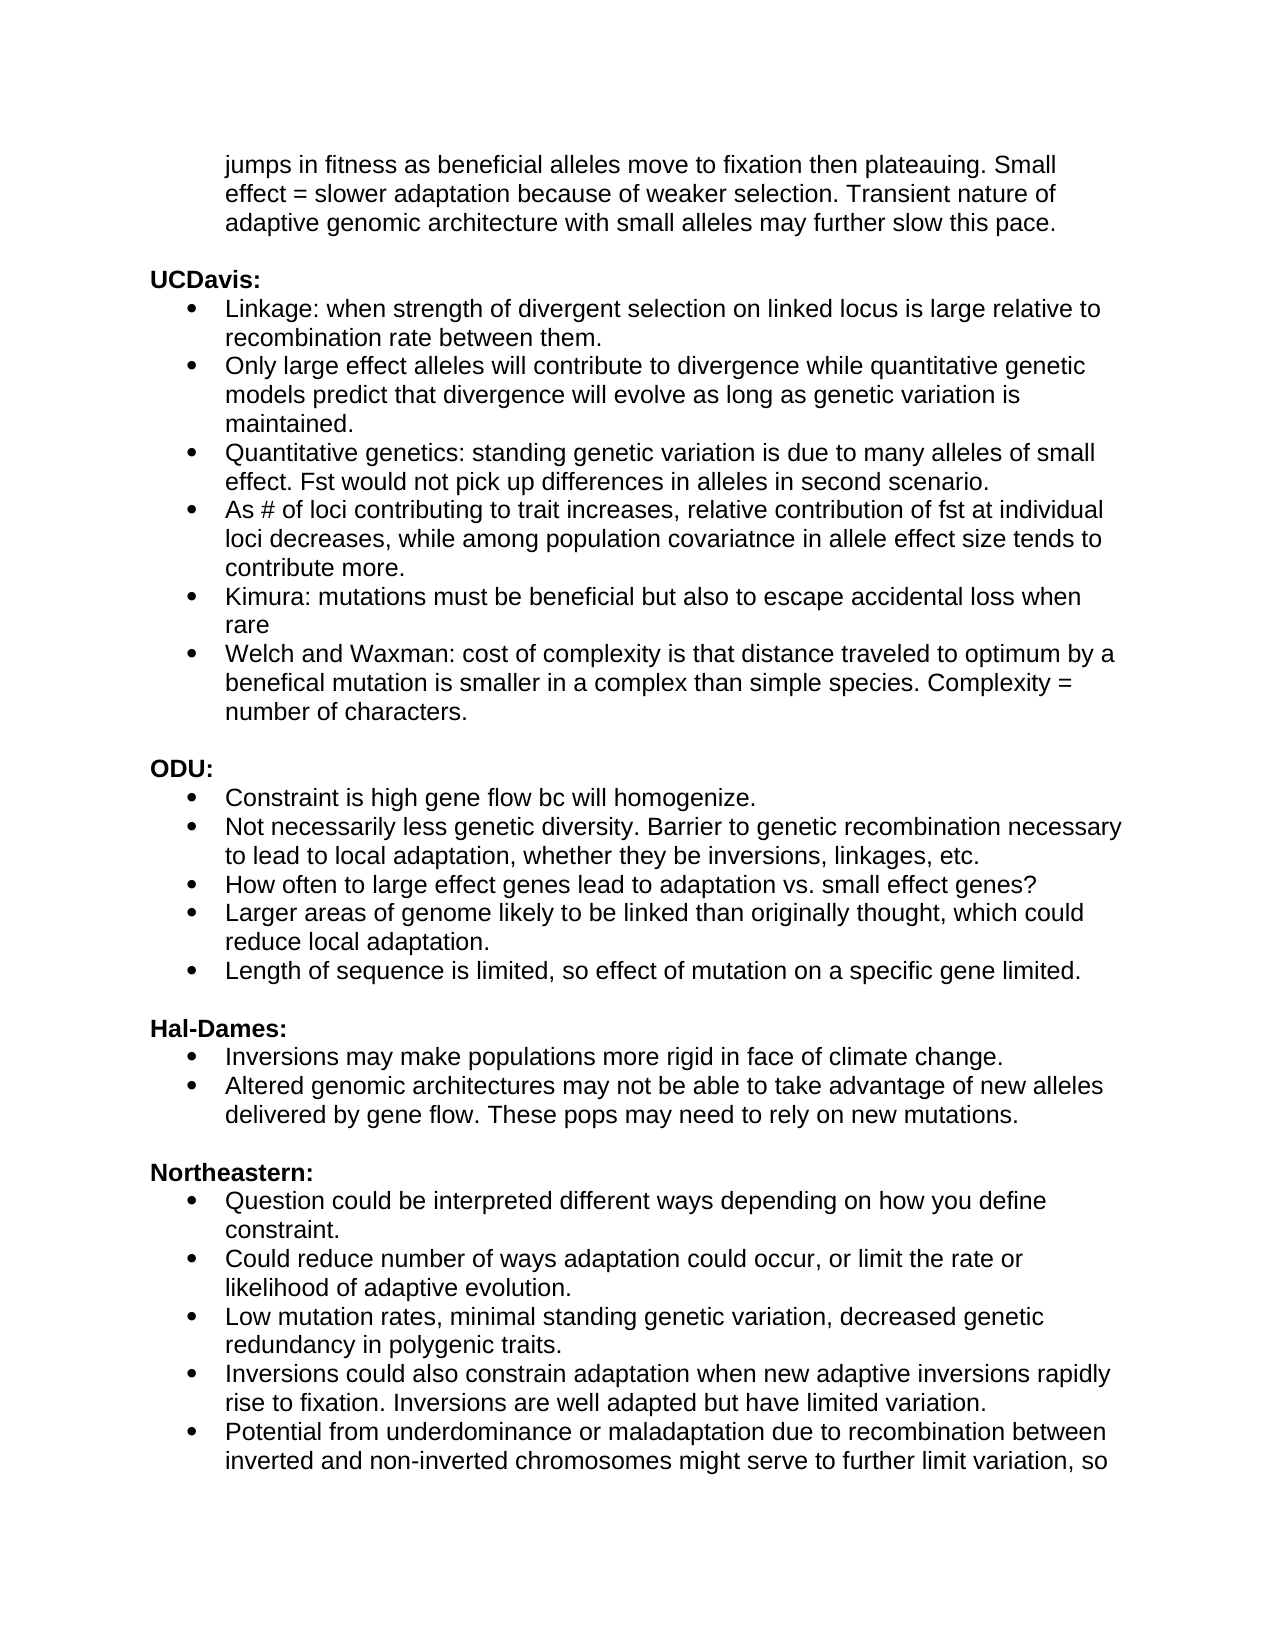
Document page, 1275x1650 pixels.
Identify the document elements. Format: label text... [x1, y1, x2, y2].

list Could reduce number of ways adaptation could occur, or limit the rate or likelihood of adaptive evolution. [187, 1244, 1125, 1302]
list How often to large effect genes lead to adaptation vs. small effect genes? [187, 869, 1125, 898]
list Welch and Waxman: cost of complexity is that distance traveled to optimum by a benefical mutation is smaller in a complex than simple species. Complexity = number of characters. [187, 639, 1125, 726]
text ODU: [150, 754, 1125, 783]
list Inversions could also constrain adaptation when new adaptive inversions rapidly rise to fixation. Inversions are well adapted but have limited variation. [187, 1359, 1125, 1417]
list Low mutation rates, minimal standing genetic variation, decreased genetic redundancy in polygenic traits. [187, 1302, 1125, 1359]
text UCDavis: [150, 265, 1125, 294]
list Larger areas of genome likely to be linked than originally thought, which could reduce local adaptation. [187, 898, 1125, 956]
list Quantitative genetics: standing genetic variation is due to many alleles of small effect. Fst would not pick up differences in alleles in second scenario. [187, 438, 1125, 495]
list As # of loci contributing to trait increases, relative contribution of fst at individual loci decreases, while among population covariatnce in allele effect size tends to contribute more. [187, 495, 1125, 582]
text Hal-Dames: [150, 1014, 1125, 1042]
list Question could be interpreted different ways depending on how you define constraint. [187, 1186, 1125, 1244]
list Not necessarily less genetic diversity. Barrier to genetic recombination necessary to lead to local adaptation, whether they be inversions, linkages, etc. [187, 812, 1125, 869]
list Only large effect alleles will contribute to divergence while quantitative genetic models predict that divergence will evolve as long as genetic variation is maintained. [187, 351, 1125, 438]
list Kimura: mutations must be beneficial but also to escape accidental loss when rare [187, 582, 1125, 639]
list Constraint is high gene flow bc will homogenize. [187, 783, 1125, 812]
text Northeastern: [150, 1158, 1125, 1186]
list Length of sequence is limited, so effect of mutation on a specific gene limited. [187, 956, 1125, 985]
list Linkage: when strength of divergent selection on linked locus is large relative to recombination rate between them. [187, 294, 1125, 351]
list Inversions may make populations more rigid in face of climate change. [187, 1042, 1125, 1071]
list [187, 150, 1125, 236]
list Altered genomic architectures may not be able to take advantage of new alleles delivered by gene flow. These pops may need to rely on new mutations. [187, 1071, 1125, 1129]
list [187, 1417, 1125, 1474]
